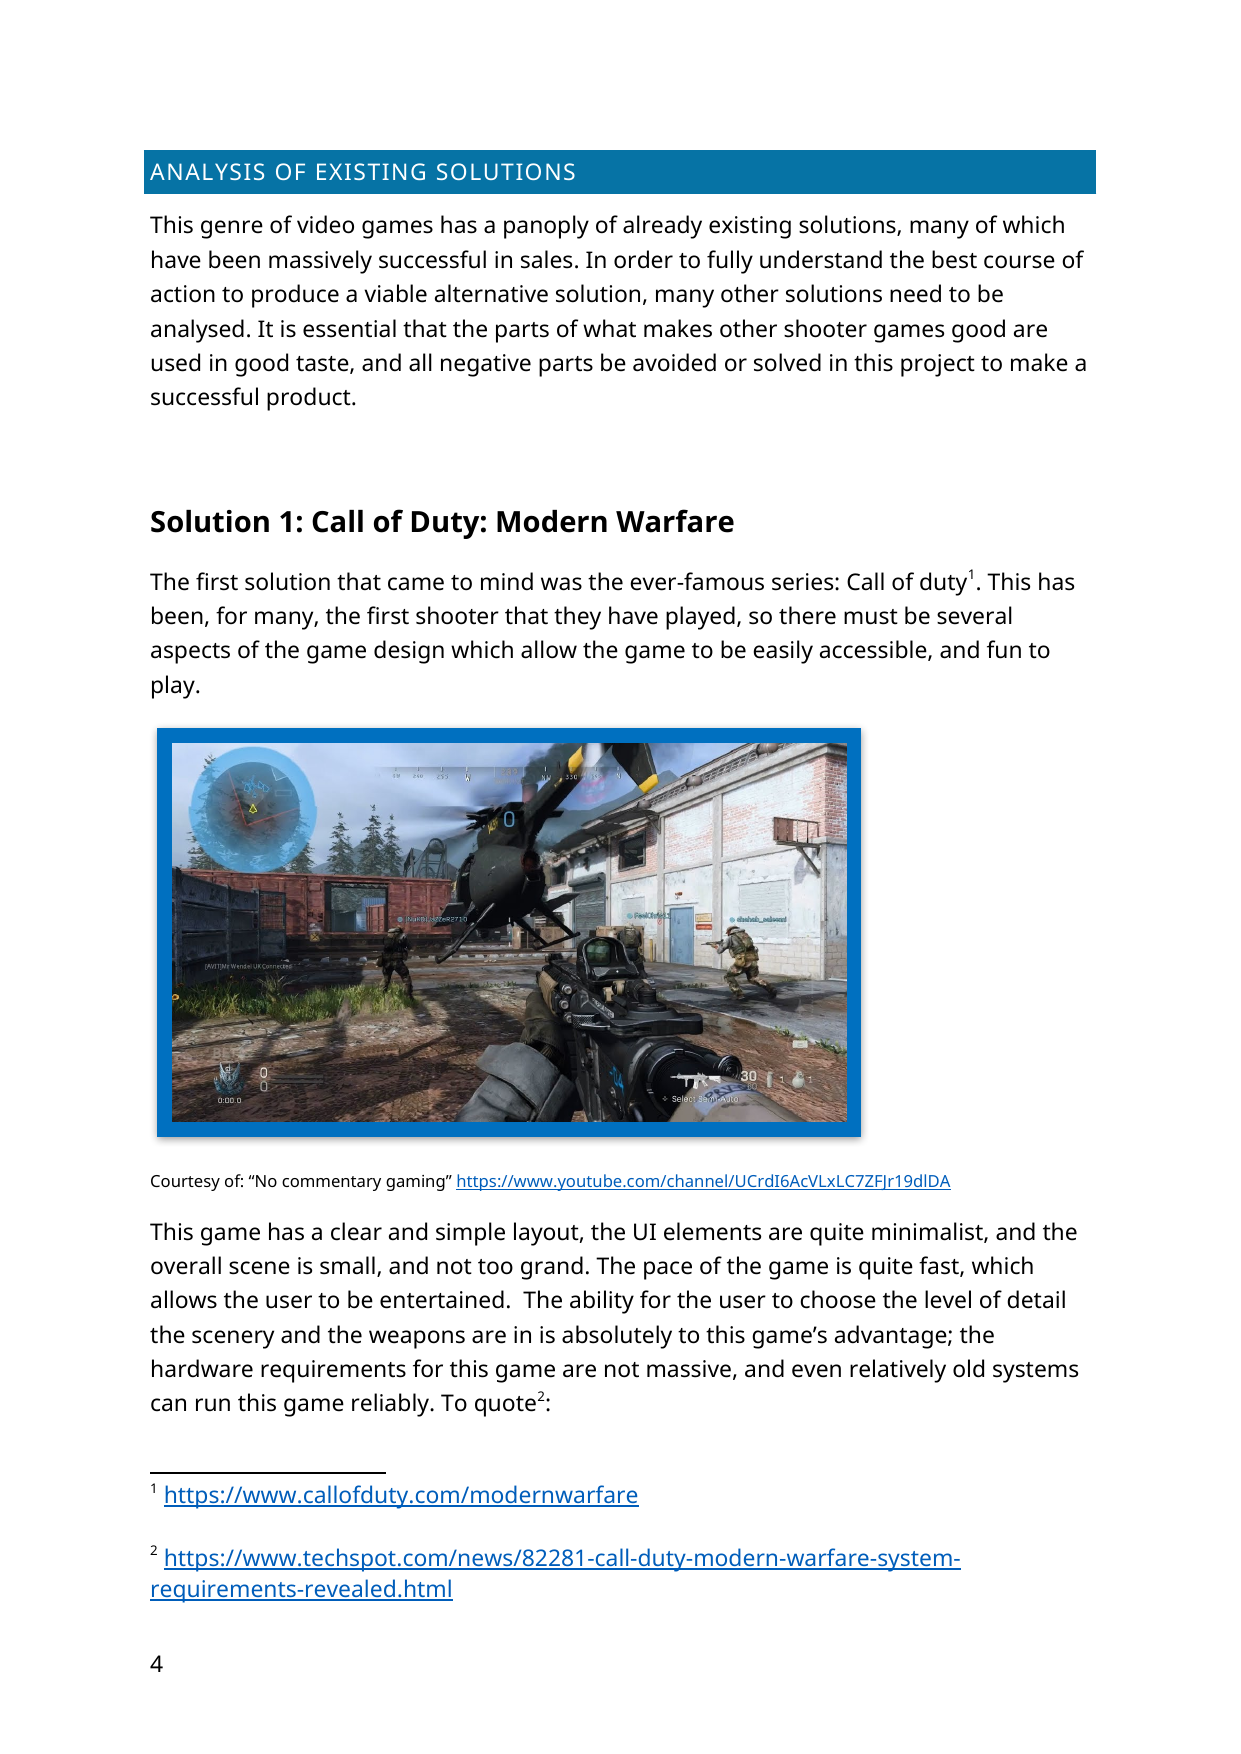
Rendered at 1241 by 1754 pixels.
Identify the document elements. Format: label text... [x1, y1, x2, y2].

text Solution 1: Call of Duty: Modern Warfare [150, 501, 1090, 541]
text Courtesy of: “No commentary gaming” https://www.youtube.com/channel/UCrdI6AcVLxLC7ZFJr19dlDA [150, 1170, 1090, 1192]
subtitle Analysis of existing solutions [150, 156, 1090, 187]
text This genre of video games has a panoply of already existing solutions, many of which have been massively successful in sales. In order to fully understand the best course of action to produce a viable alternative solution, many other solutions need to be analysed. It is essential that the parts of what makes other shooter games good are used in good taste, and all negative parts be avoided or solved in this project to make a successful product. [150, 209, 1090, 412]
text This game has a clear and simple layout, the UI elements are quite minimalist, and the overall scene is small, and not too grand. The pace of the game is quite fast, which allows the user to be entertained. The ability for the user to choose the level of detail the scenery and the weapons are in is absolutely to this game’s advantage; the hardware requirements for this game are not massive, and even relatively old systems can run this game reliably. To quote: [150, 1215, 1090, 1418]
picture [172, 743, 847, 1122]
text The first solution that came to mind was the ever-famous series: Call of duty. This has been, for many, the first shooter that they have played, so there must be several aspects of the game design which allow the game to be easily accessible, and fun to play. [150, 565, 1090, 700]
